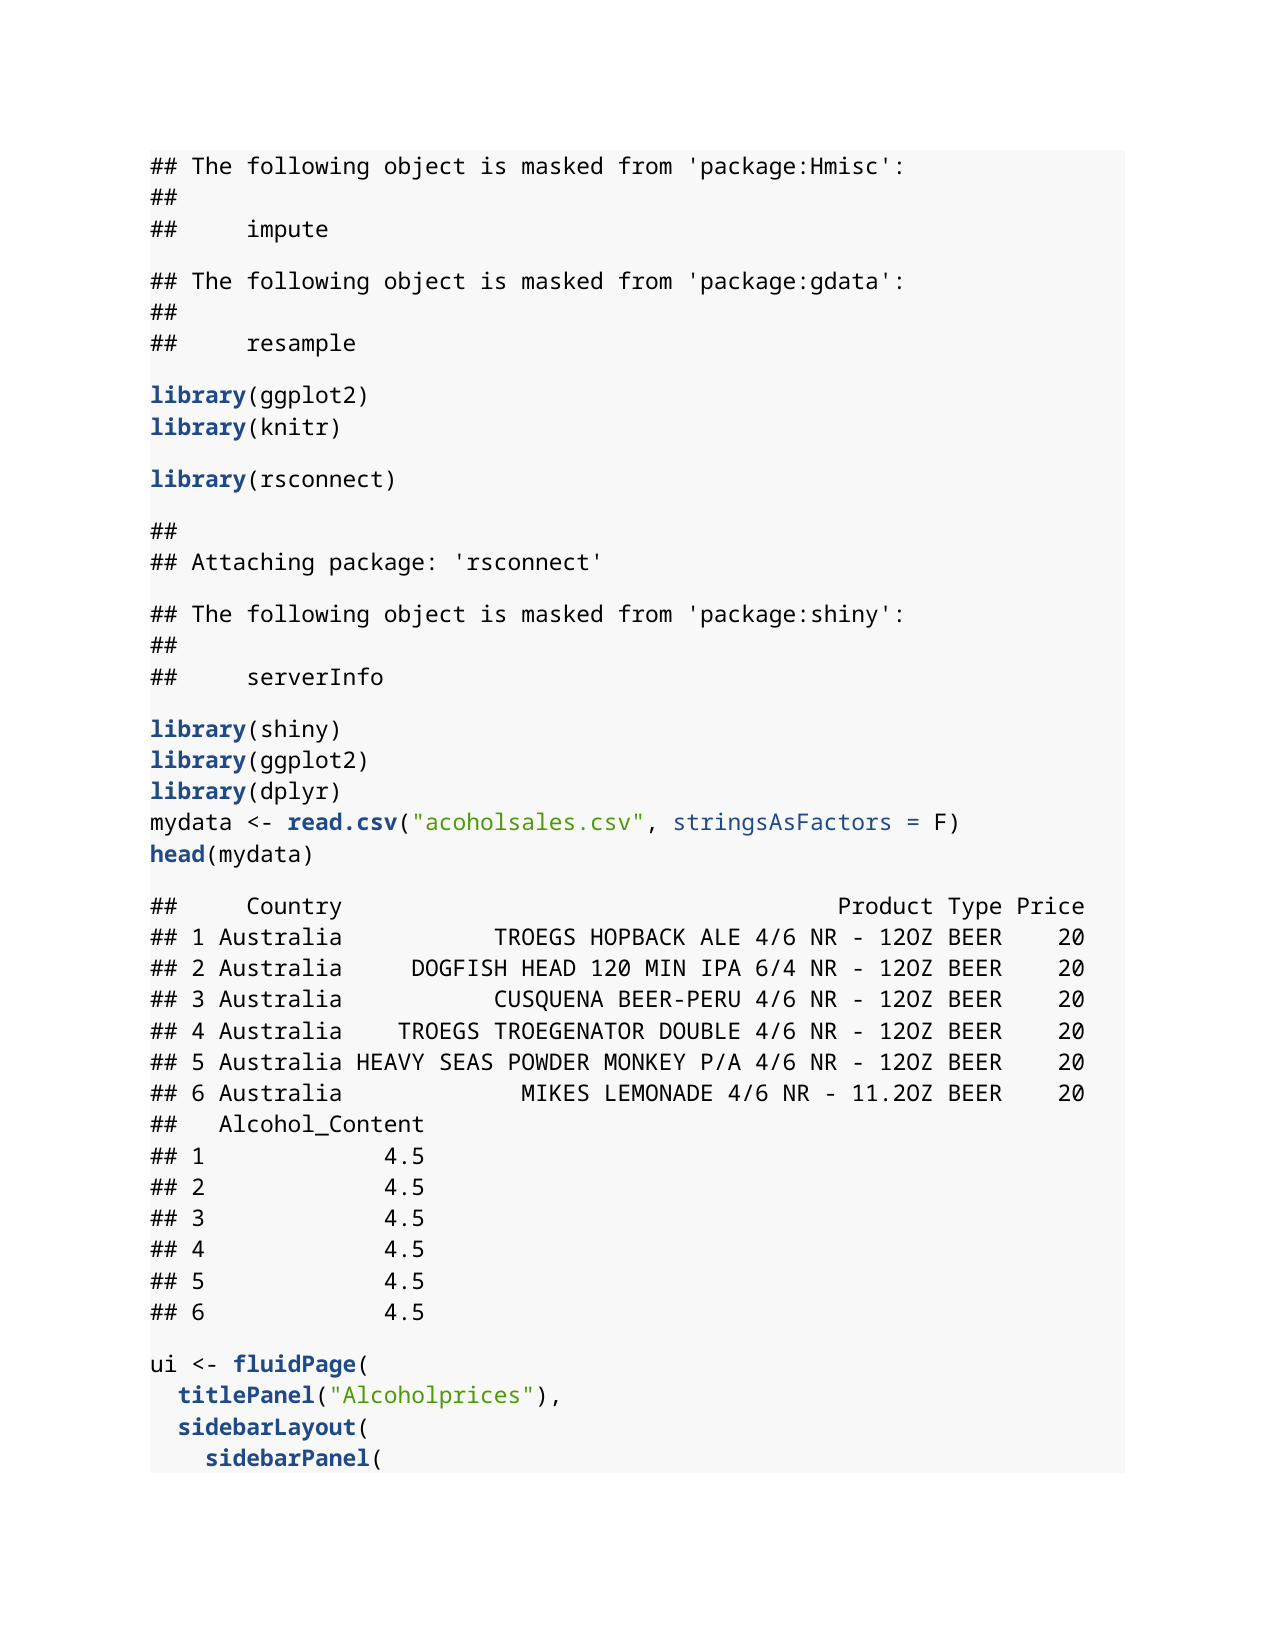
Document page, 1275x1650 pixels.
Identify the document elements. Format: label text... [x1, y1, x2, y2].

text library(rsconnect) [150, 462, 1125, 494]
text ## Country Product Type Price ## 1 Australia TROEGS HOPBACK ALE 4/6 NR - 12OZ BEER 20 ## 2 Australia DOGFISH HEAD 120 MIN IPA 6/4 NR - 12OZ BEER 20 ## 3 Australia CUSQUENA BEER-PERU 4/6 NR - 12OZ BEER 20 ## 4 Australia TROEGS TROEGENATOR DOUBLE 4/6 NR - 12OZ BEER 20 ## 5 Australia HEAVY SEAS POWDER MONKEY P/A 4/6 NR - 12OZ BEER 20 ## 6 Australia MIKES LEMONADE 4/6 NR - 11.2OZ BEER 20 ## Alcohol_Content ## 1 4.5 ## 2 4.5 ## 3 4.5 ## 4 4.5 ## 5 4.5 ## 6 4.5 [150, 889, 1125, 1327]
text library(ggplot2) library(knitr) [342, 379, 1125, 442]
text library(shiny) library(ggplot2) library(dplyr) mydata <- read.csv("acoholsales.csv", stringsAsFactors = F) head(mydata) [150, 712, 1125, 869]
text ## The following object is masked from 'package:Hmisc': ## ## impute [150, 150, 1125, 244]
text ## The following object is masked from 'package:shiny': ## ## serverInfo [150, 598, 1125, 692]
text ## The following object is masked from 'package:gdata': ## ## resample [150, 264, 1125, 358]
text ## ## Attaching package: 'rsconnect' [150, 514, 1125, 577]
